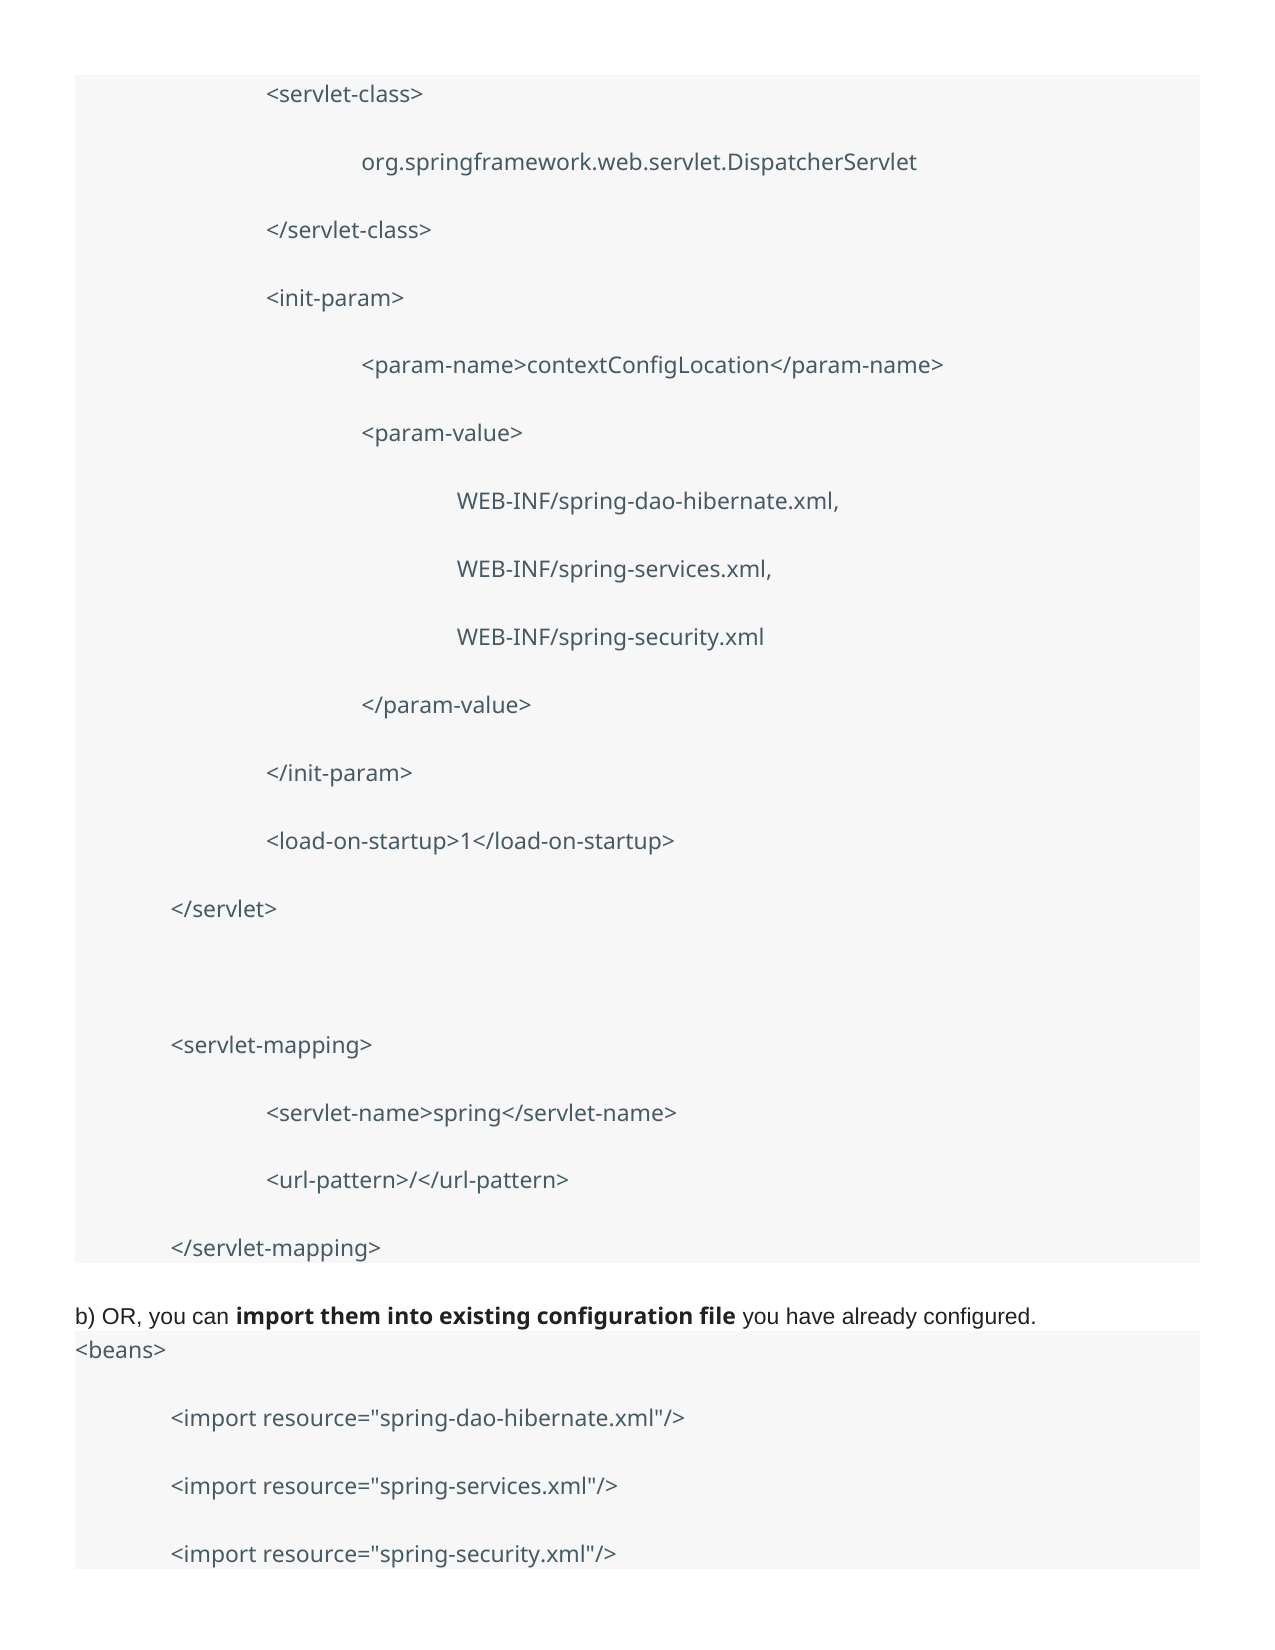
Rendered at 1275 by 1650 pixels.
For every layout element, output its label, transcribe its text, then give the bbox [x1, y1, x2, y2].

text <import resource="spring-dao-hibernate.xml"/> [75, 1399, 1200, 1433]
text <servlet-name>spring</servlet-name> [75, 1094, 1200, 1128]
text <servlet-class> [75, 75, 1200, 109]
text </param-value> [75, 686, 1200, 720]
text </servlet-class> [75, 211, 1200, 245]
text <url-pattern>/</url-pattern> [75, 1162, 1200, 1196]
text </servlet> [75, 890, 1200, 924]
text org.springframework.web.servlet.DispatcherServlet [75, 143, 1200, 177]
text <init-param> [75, 279, 1200, 313]
text </init-param> [75, 754, 1200, 788]
text <beans> [75, 1331, 1200, 1365]
text WEB-INF/spring-dao-hibernate.xml, [75, 482, 1200, 516]
text <servlet-mapping> [75, 1026, 1200, 1060]
text b) OR, you can import them into existing configuration file you have already configured. [75, 1297, 1200, 1331]
text <import resource="spring-security.xml"/> [75, 1535, 1200, 1569]
text <import resource="spring-services.xml"/> [75, 1467, 1200, 1501]
text <param-name>contextConfigLocation</param-name> [75, 347, 1200, 381]
text <load-on-startup>1</load-on-startup> [75, 822, 1200, 856]
text WEB-INF/spring-services.xml, [75, 550, 1200, 584]
text </servlet-mapping> [75, 1229, 1200, 1263]
text WEB-INF/spring-security.xml [75, 618, 1200, 652]
text <param-value> [75, 414, 1200, 448]
